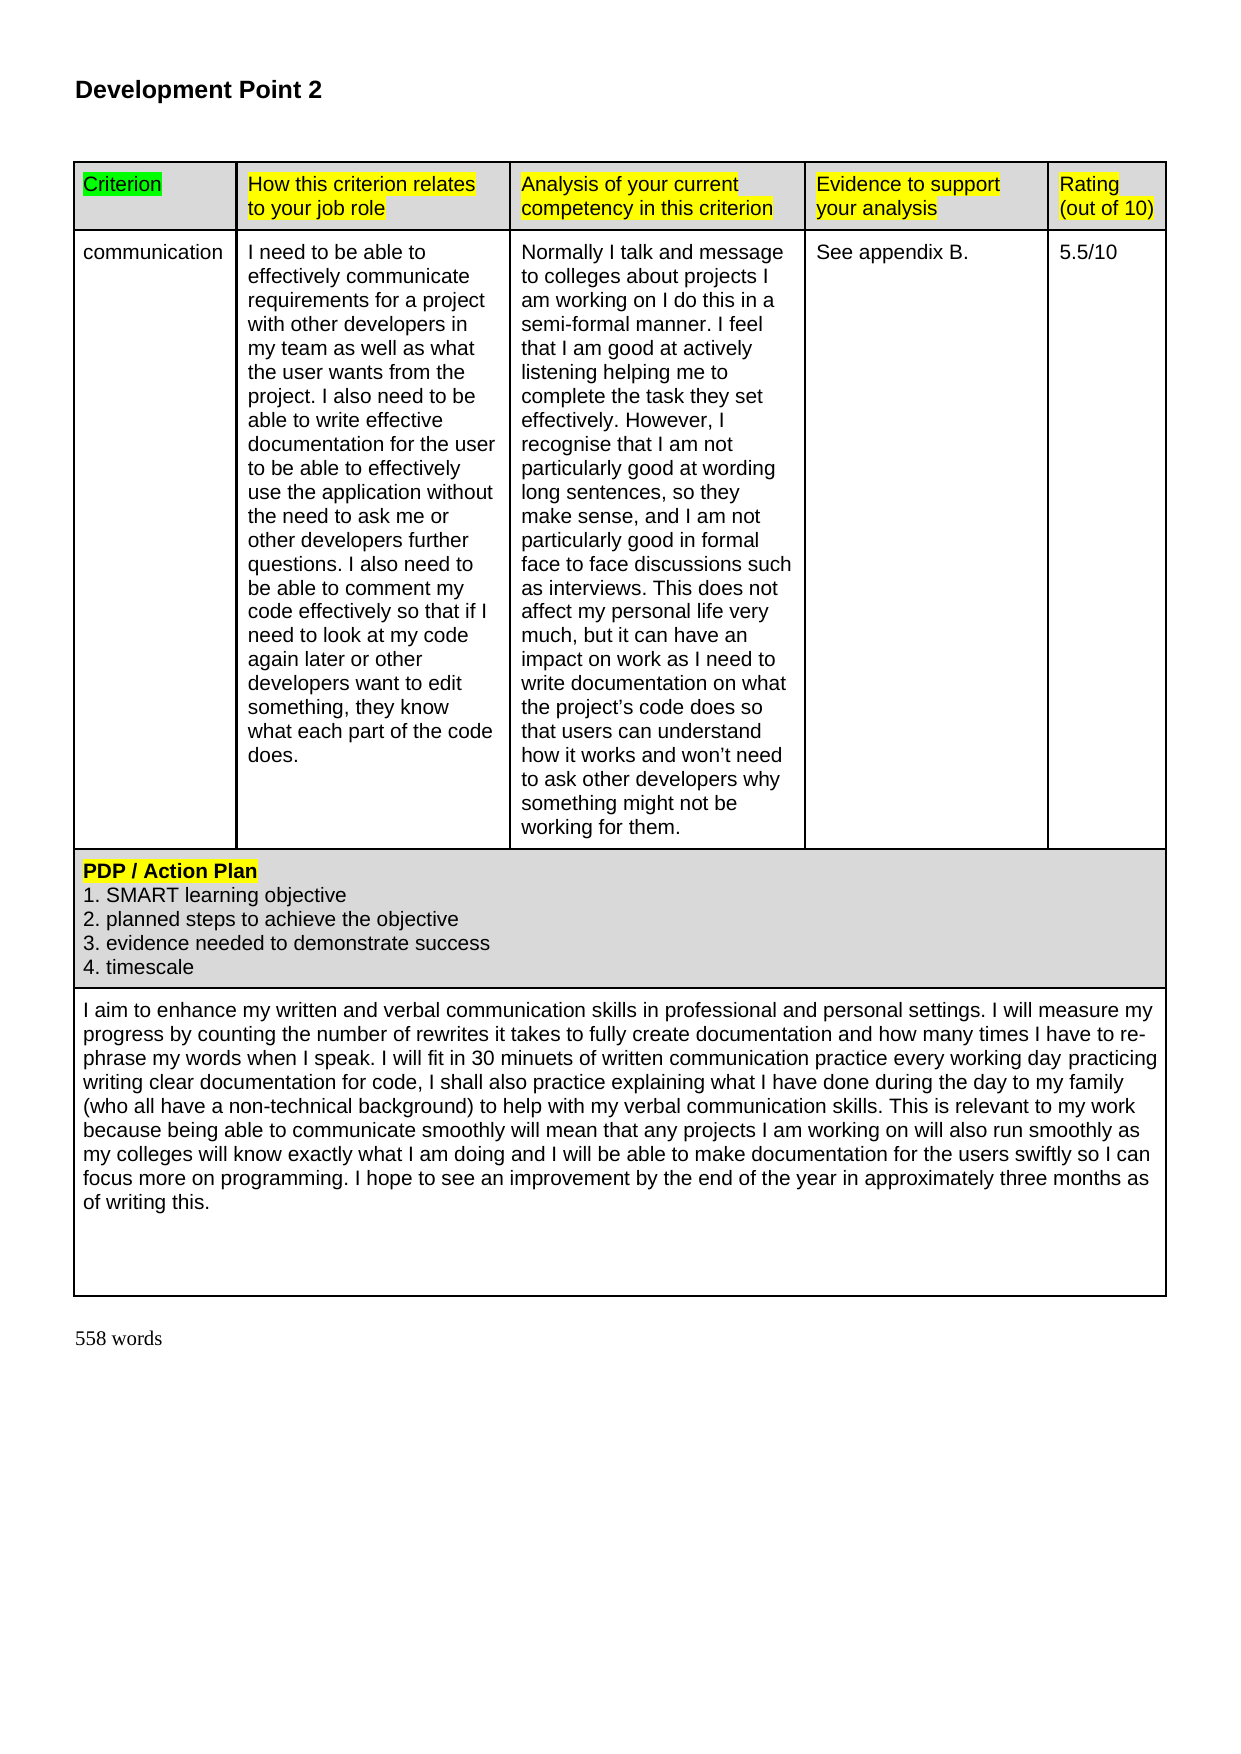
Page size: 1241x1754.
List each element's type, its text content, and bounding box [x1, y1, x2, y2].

table_cell communication [75, 231, 235, 848]
table_cell 5.5/10 [1049, 231, 1165, 848]
table_cell I need to be able to effectively communicate requirements for a project with other developers in my team as well as what the user wants from the project. I also need to be able to write effective documentation for the user to be able to effectively use the application without the need to ask me or other developers further questions. I also need to be able to comment my code effectively so that if I need to look at my code again later or other developers want to edit something, they know what each part of the code does. [238, 231, 509, 848]
table_cell I aim to enhance my written and verbal communication skills in professional and personal settings. I will measure my progress by counting the number of rewrites it takes to fully create documentation and how many times I have to re-phrase my words when I speak. I will fit in 30 minuets of written communication practice every working day practicing writing clear documentation for code, I shall also practice explaining what I have done during the day to my family (who all have a non-technical background) to help with my verbal communication skills. This is relevant to my work because being able to communicate smoothly will mean that any projects I am working on will also run smoothly as my colleges will know exactly what I am doing and I will be able to make documentation for the users swiftly so I can focus more on programming. I hope to see an improvement by the end of the year in approximately three months as of writing this. [75, 989, 1165, 1294]
table_header Analysis of your current competency in this criterion [511, 163, 804, 229]
table_header How this criterion relates to your job role [238, 163, 509, 229]
table_header Evidence to support your analysis [806, 163, 1047, 229]
table_header Rating (out of 10) [1049, 163, 1165, 229]
table_cell See appendix B. [806, 231, 1047, 848]
table_header Criterion [75, 163, 235, 229]
text 558 words [75, 1325, 1165, 1349]
table_cell Normally I talk and message to colleges about projects I am working on I do this in a semi-formal manner. I feel that I am good at actively listening helping me to complete the task they set effectively. However, I recognise that I am not particularly good at wording long sentences, so they make sense, and I am not particularly good in formal face to face discussions such as interviews. This does not affect my personal life very much, but it can have an impact on work as I need to write documentation on what the project’s code does so that users can understand how it works and won’t need to ask other developers why something might not be working for them. [511, 231, 804, 848]
table_cell PDP / Action Plan 1. SMART learning objective 2. planned steps to achieve the objective 3. evidence needed to demonstrate success 4. timescale [75, 850, 1165, 987]
text Development Point 2 [75, 75, 1165, 104]
